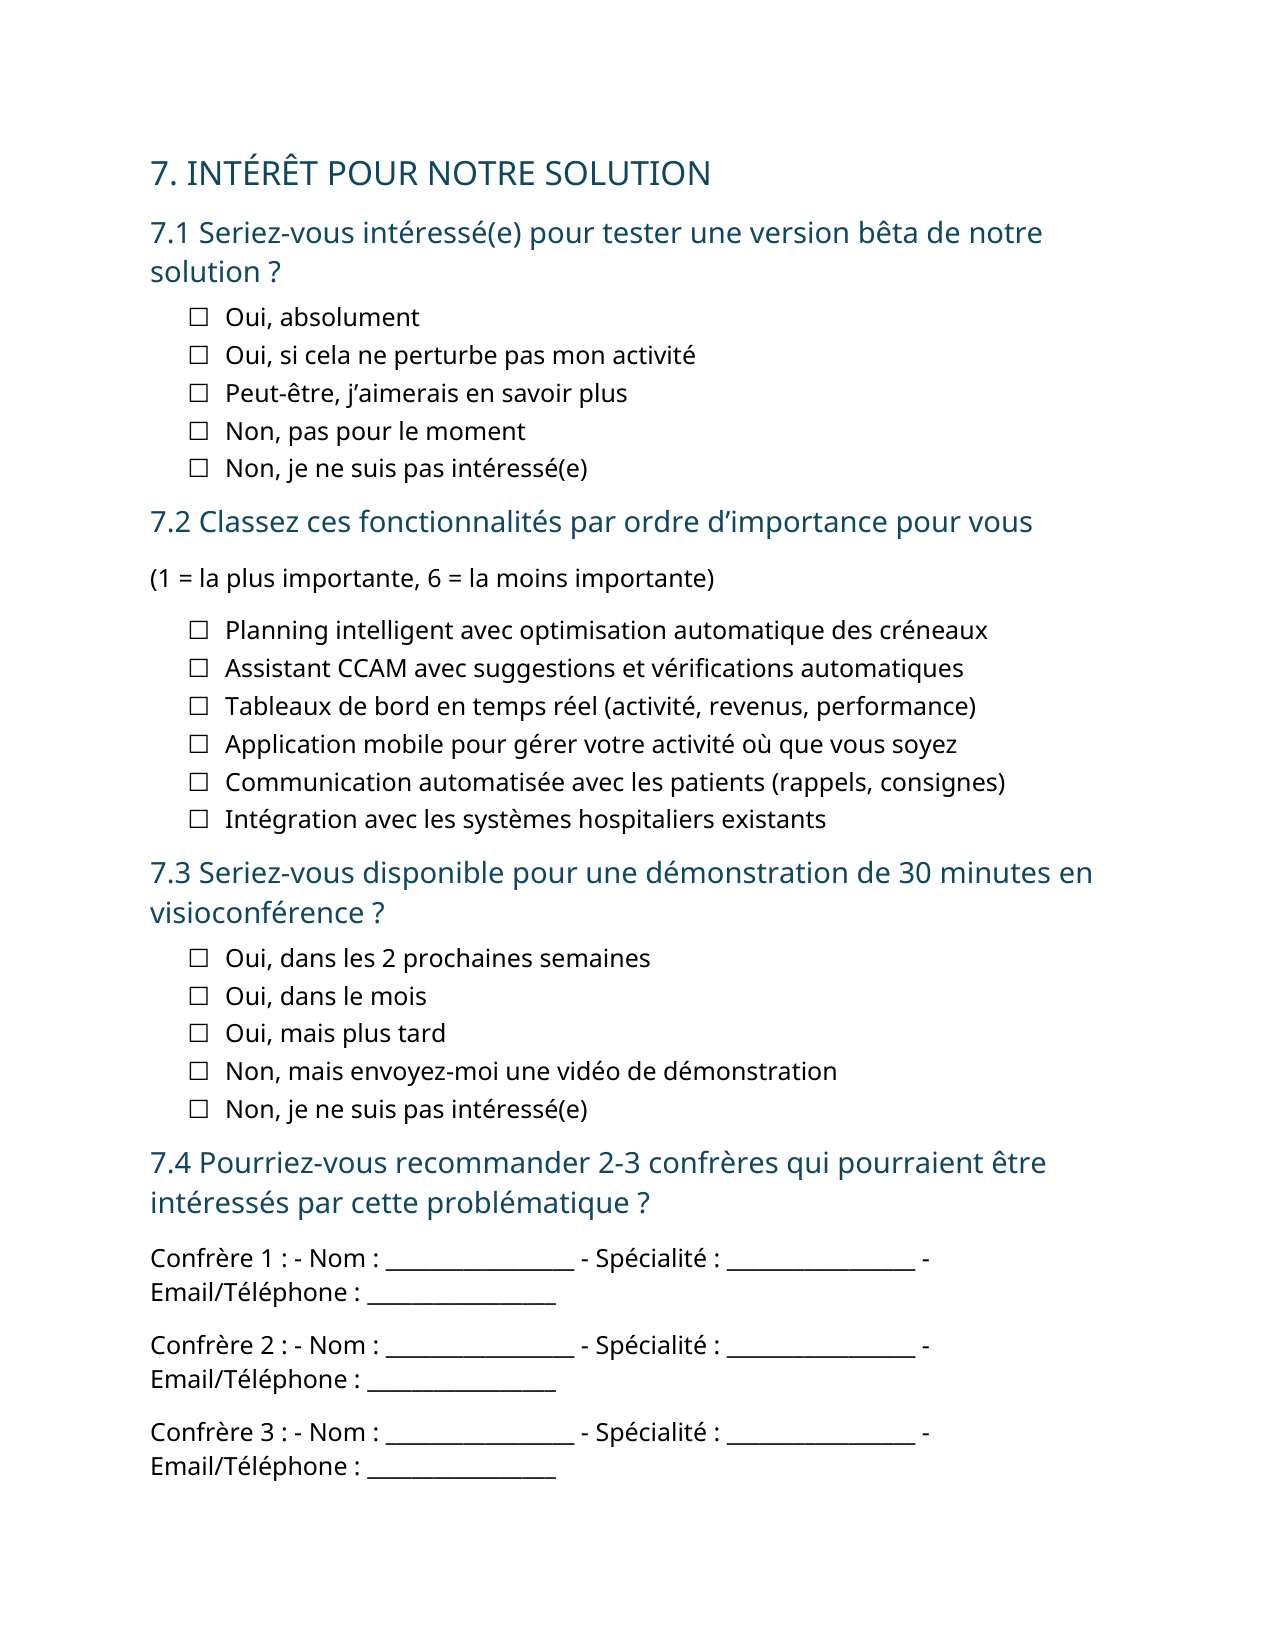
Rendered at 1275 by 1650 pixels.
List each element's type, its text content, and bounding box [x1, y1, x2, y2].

subtitle 7. INTÉRÊT POUR NOTRE SOLUTION [150, 150, 1125, 195]
text (1 = la plus importante, 6 = la moins importante) [150, 560, 1125, 594]
list Peut-être, j’aimerais en savoir plus [187, 375, 1125, 409]
list Non, pas pour le moment [187, 413, 1125, 447]
list Communication automatisée avec les patients (rappels, consignes) [187, 764, 1125, 798]
list Application mobile pour gérer votre activité où que vous soyez [187, 726, 1125, 761]
text Confrère 3 : - Nom : _________________ - Spécialité : _________________ - Email/Téléphone : _________________ [150, 1414, 1125, 1482]
text Confrère 2 : - Nom : _________________ - Spécialité : _________________ - Email/Téléphone : _________________ [150, 1327, 1125, 1396]
list Non, mais envoyez-moi une vidéo de démonstration [187, 1054, 1125, 1088]
list Oui, absolument [187, 300, 1125, 334]
subtitle 7.4 Pourriez-vous recommander 2-3 confrères qui pourraient être intéressés par cette problématique ? [150, 1142, 1125, 1222]
list Intégration avec les systèmes hospitaliers existants [187, 802, 1125, 836]
list Non, je ne suis pas intéressé(e) [187, 451, 1125, 485]
list Oui, mais plus tard [187, 1016, 1125, 1050]
text Confrère 1 : - Nom : _________________ - Spécialité : _________________ - Email/Téléphone : _________________ [150, 1241, 1125, 1309]
list Assistant CCAM avec suggestions et vérifications automatiques [187, 651, 1125, 685]
list Oui, si cela ne perturbe pas mon activité [187, 338, 1125, 372]
subtitle 7.1 Seriez-vous intéressé(e) pour tester une version bêta de notre solution ? [150, 212, 1125, 291]
list Planning intelligent avec optimisation automatique des créneaux [187, 613, 1125, 647]
subtitle 7.3 Seriez-vous disponible pour une démonstration de 30 minutes en visioconférence ? [150, 853, 1125, 932]
list Oui, dans les 2 prochaines semaines [187, 941, 1125, 974]
list Oui, dans le mois [187, 978, 1125, 1012]
list Non, je ne suis pas intéressé(e) [187, 1092, 1125, 1126]
list Tableaux de bord en temps réel (activité, revenus, performance) [187, 689, 1125, 723]
subtitle 7.2 Classez ces fonctionnalités par ordre d’importance pour vous [150, 502, 1125, 541]
